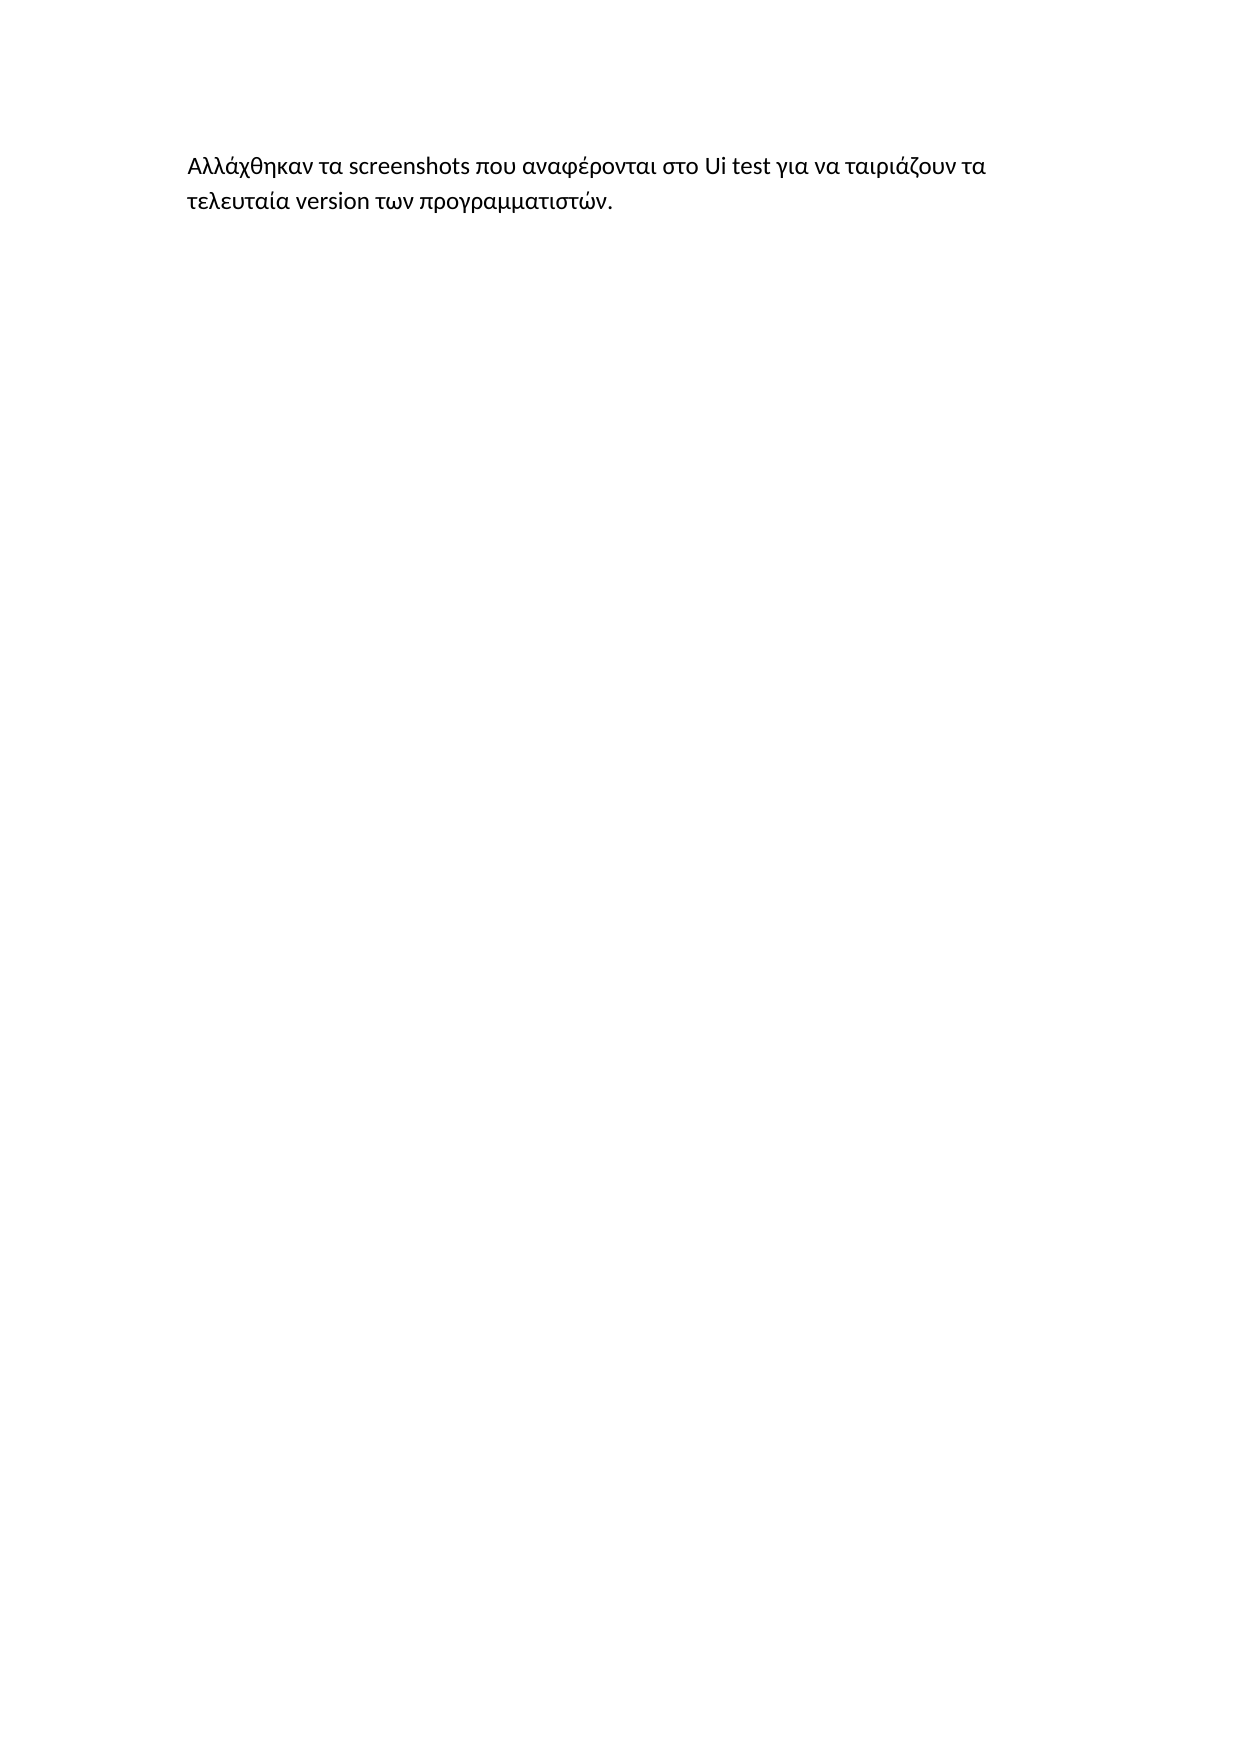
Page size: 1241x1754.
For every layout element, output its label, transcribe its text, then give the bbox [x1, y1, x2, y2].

text Αλλάχθηκαν τα screenshots που αναφέρονται στο Ui test για να ταιριάζουν τα τελευταία version των προγραμματιστών. [187, 150, 1053, 216]
